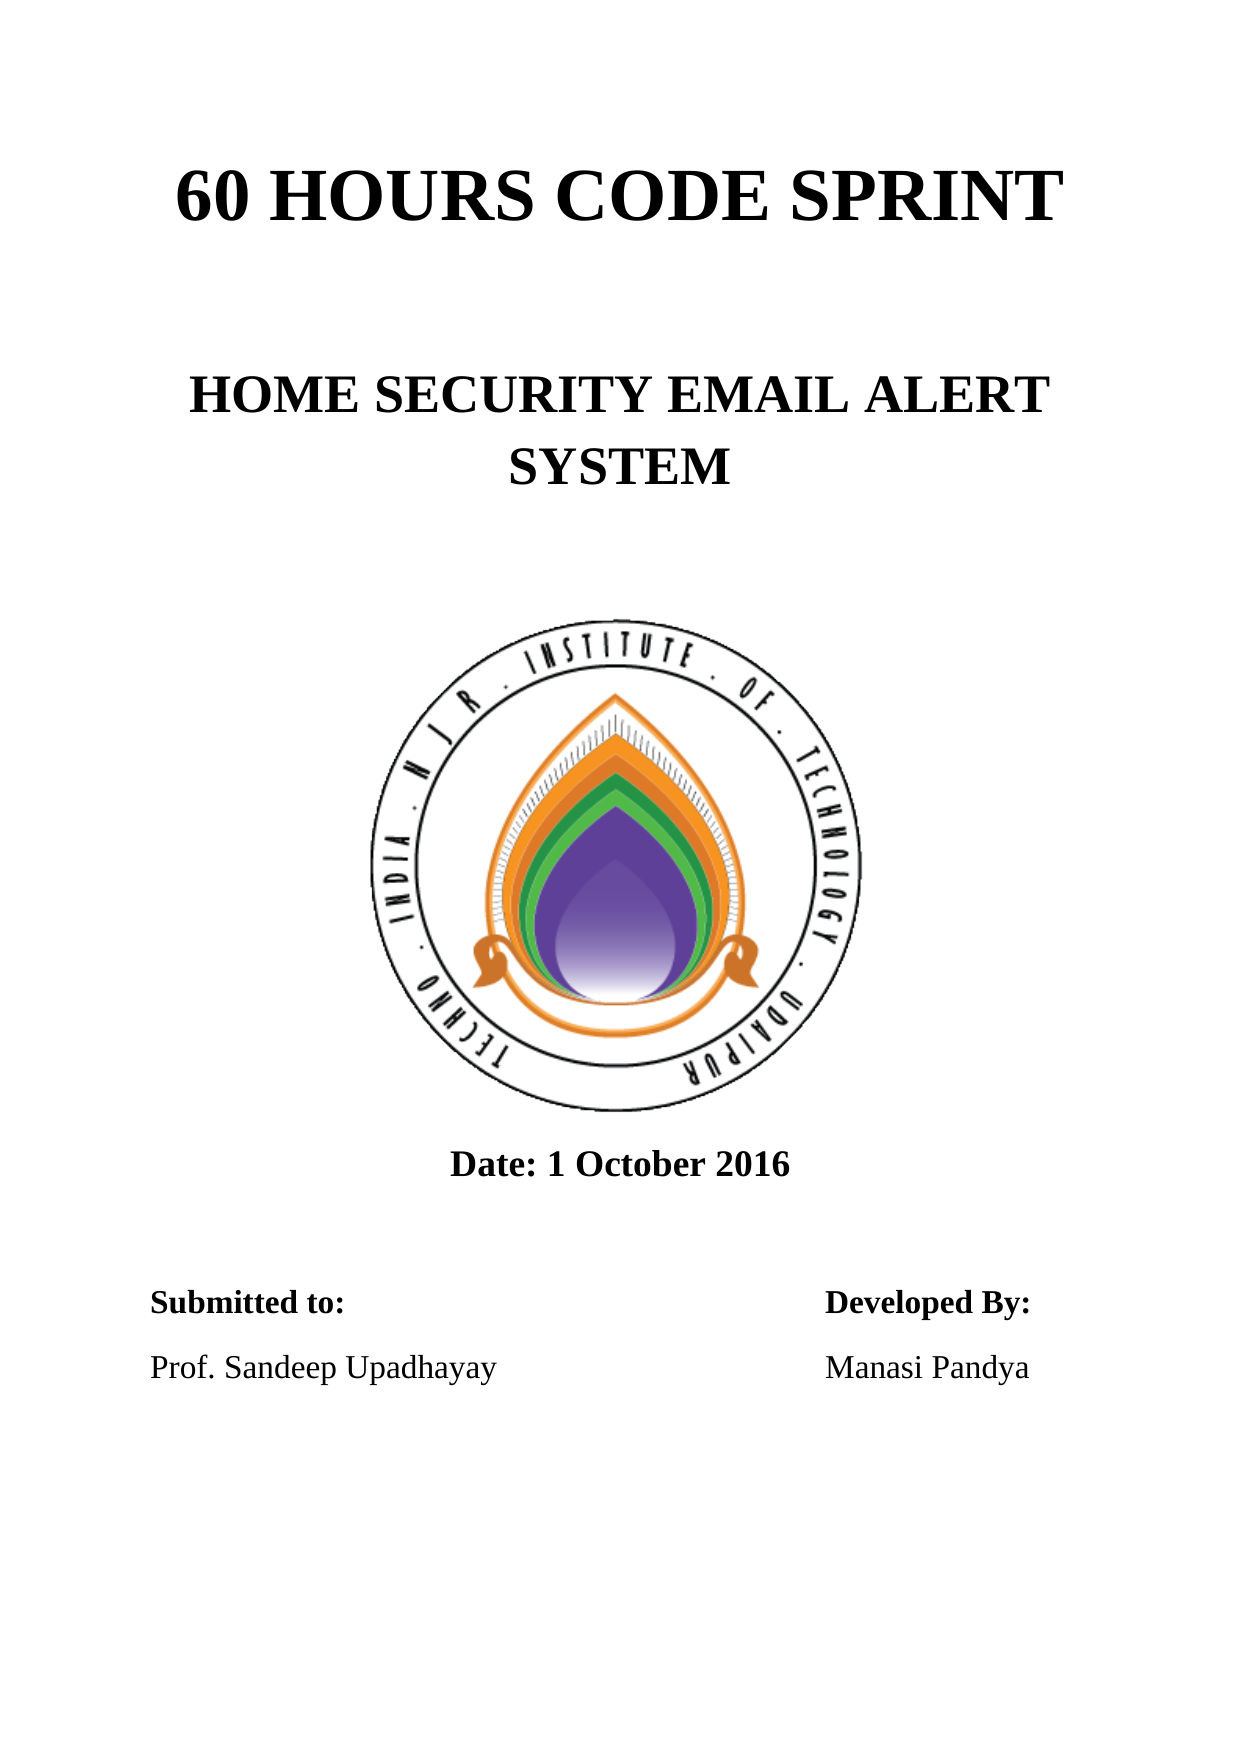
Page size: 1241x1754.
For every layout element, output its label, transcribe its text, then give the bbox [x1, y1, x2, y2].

text Submitted to: Developed By: [150, 1283, 1090, 1321]
text Prof. Sandeep Upadhayay Manasi Pandya [150, 1348, 1090, 1386]
text Date: 1 October 2016 [150, 1142, 1090, 1185]
picture [364, 618, 876, 1117]
text 60 HOURS CODE SPRINT [150, 150, 1090, 236]
text HOME SECURITY EMAIL ALERT SYSTEM [150, 362, 1090, 496]
